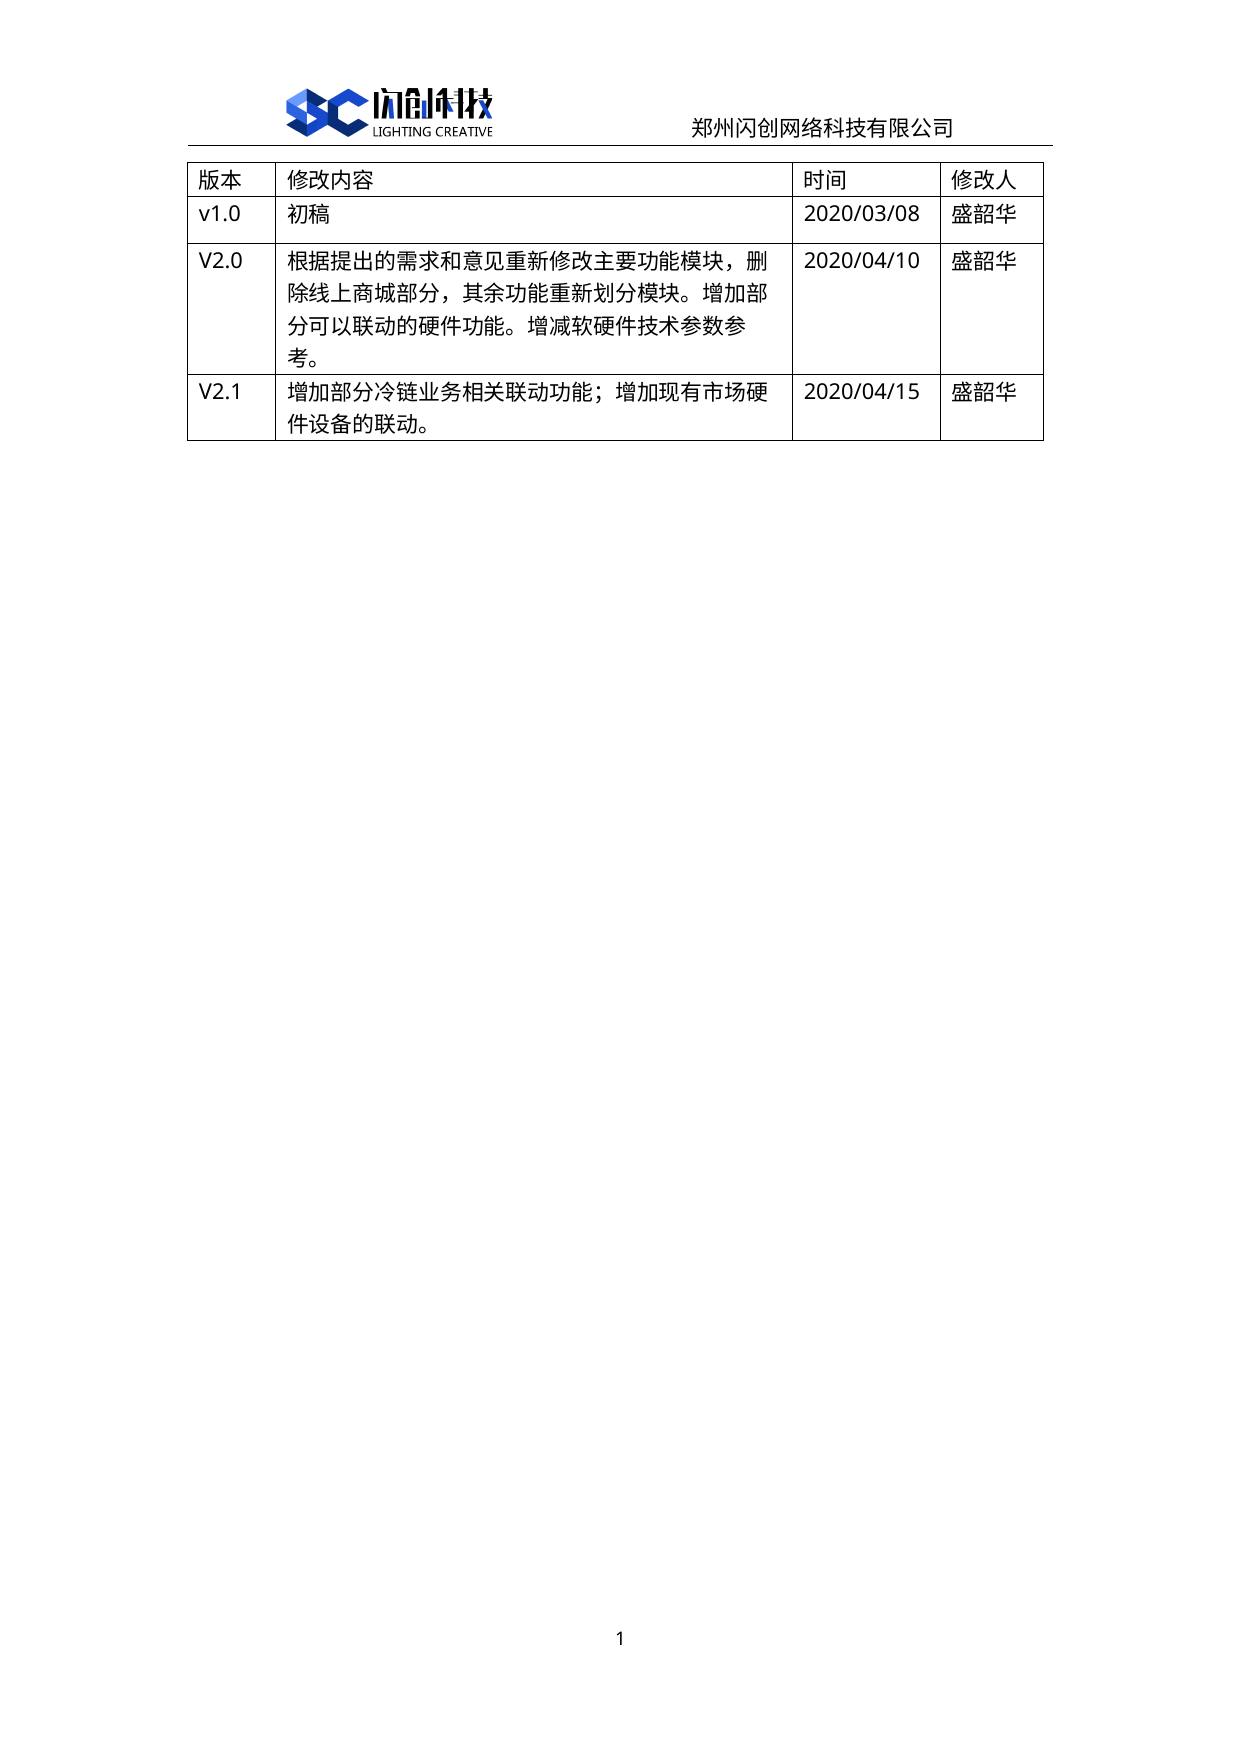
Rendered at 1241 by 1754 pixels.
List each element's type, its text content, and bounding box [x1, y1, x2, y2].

table_header 修改内容 [276, 163, 792, 196]
table_cell 盛韶华 [941, 197, 1043, 242]
table_cell 盛韶华 [941, 375, 1043, 439]
table_cell v1.0 [188, 197, 275, 242]
table_cell 增加部分冷链业务相关联动功能；增加现有市场硬件设备的联动。 [276, 375, 792, 439]
table_cell 2020/04/10 [793, 244, 940, 373]
table_cell V2.1 [188, 375, 275, 439]
table_cell 2020/04/15 [793, 375, 940, 439]
table_cell 2020/03/08 [793, 197, 940, 242]
table_header 修改人 [941, 163, 1043, 196]
table_header 版本 [188, 163, 275, 196]
table_header 时间 [793, 163, 940, 196]
table_cell V2.0 [188, 244, 275, 373]
table_cell 根据提出的需求和意见重新修改主要功能模块，删除线上商城部分，其余功能重新划分模块。增加部分可以联动的硬件功能。增减软硬件技术参数参考。 [276, 244, 792, 373]
picture [286, 88, 493, 137]
table_cell 初稿 [276, 197, 792, 242]
table_cell 盛韶华 [941, 244, 1043, 373]
